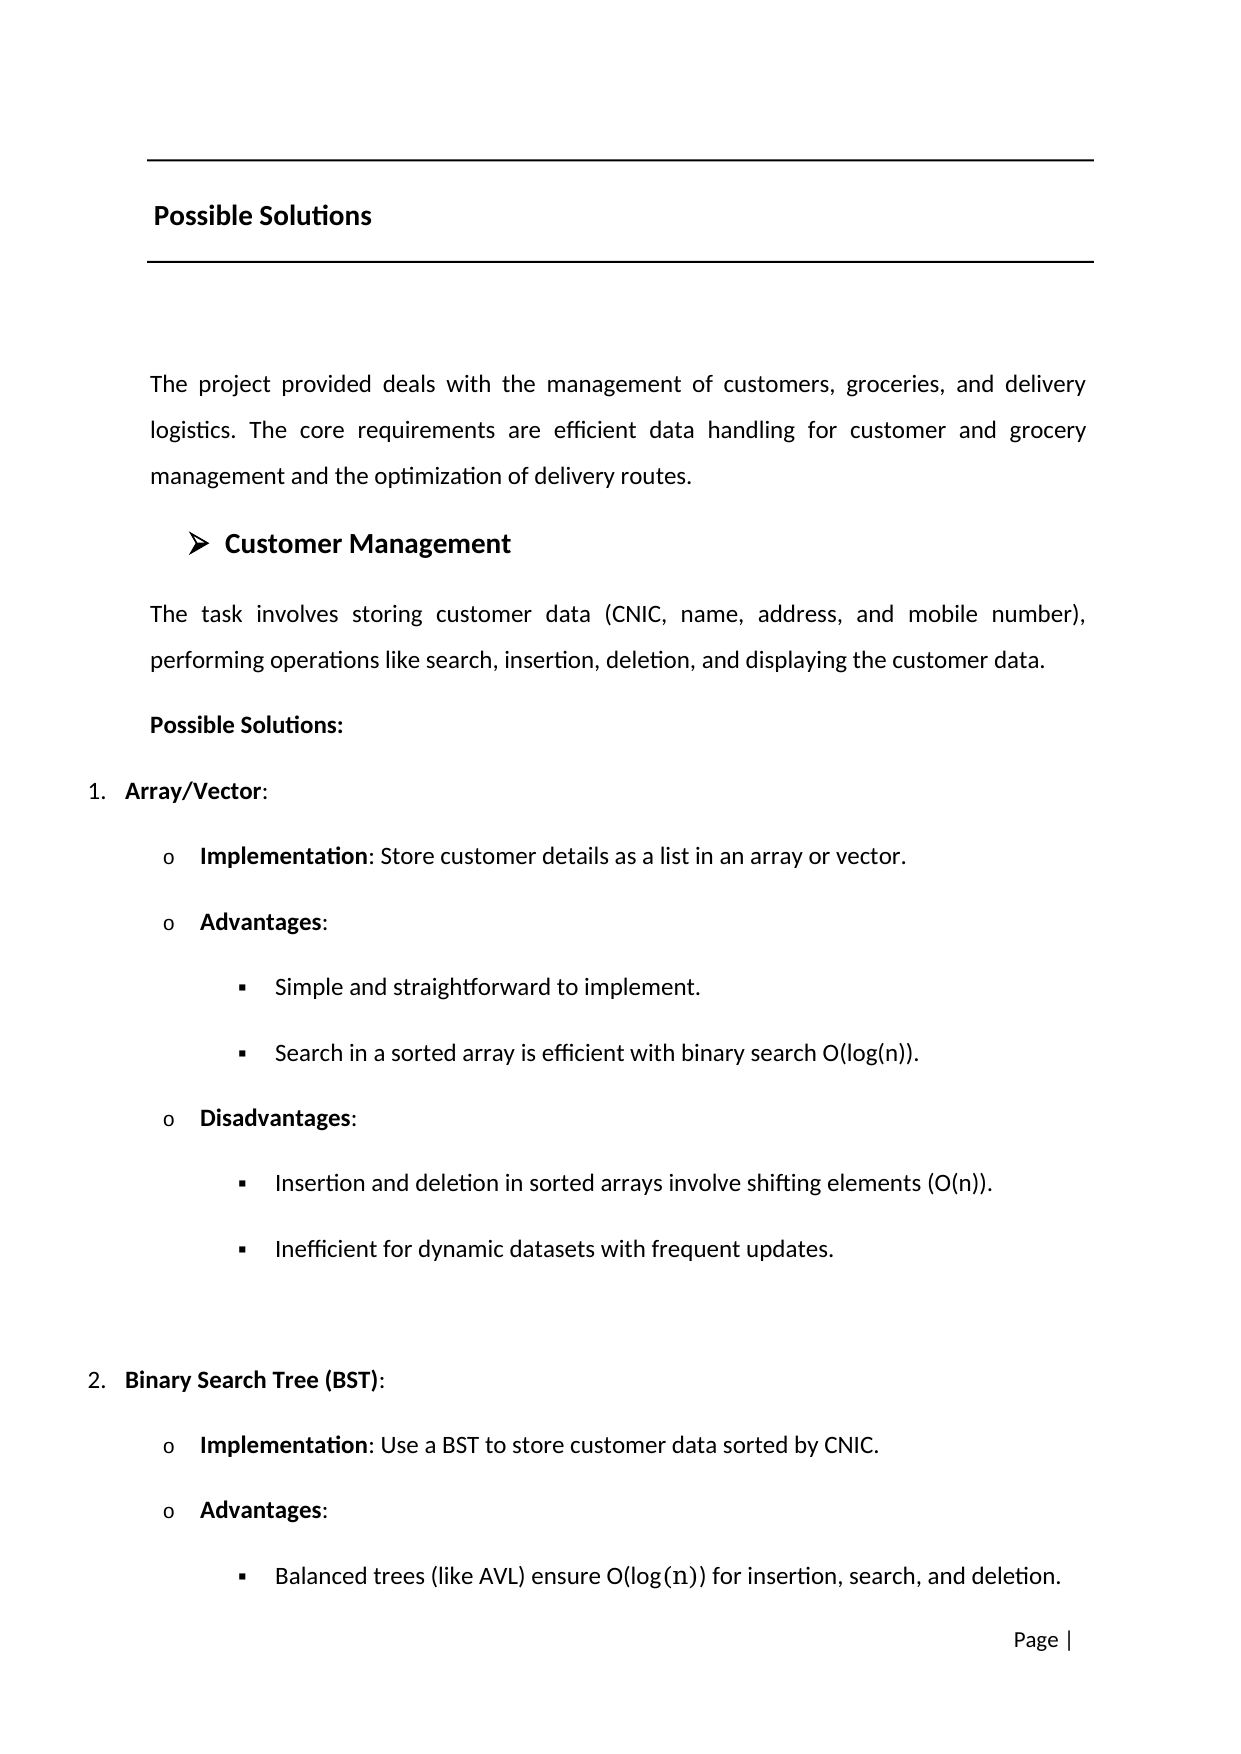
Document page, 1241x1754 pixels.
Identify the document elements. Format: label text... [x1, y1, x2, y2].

list Implementation: Use a BST to store customer data sorted by CNIC. [162, 1429, 1088, 1460]
list Insertion and deletion in sorted arrays involve shifting elements (O(n)). [237, 1167, 1088, 1198]
list Balanced trees (like AVL) ensure O(log(n)) for insertion, search, and deletion. [237, 1560, 1088, 1591]
list Advantages: [162, 1494, 1088, 1525]
list Search in a sorted array is efficient with binary search O(log(n)). [237, 1037, 1088, 1067]
text The project provided deals with the management of customers, groceries, and delivery logistics. The core requirements are efficient data handling for customer and grocery management and the optimization of delivery routes. [150, 368, 1088, 490]
list Customer Management [187, 525, 1088, 561]
list Advantages: [162, 906, 1088, 936]
list Disadvantages: [162, 1102, 1088, 1133]
text The task involves storing customer data (CNIC, name, address, and mobile number), performing operations like search, insertion, deletion, and displaying the customer data. [150, 598, 1088, 675]
text Possible Solutions: [150, 709, 1088, 740]
list Inefficient for dynamic datasets with frequent updates. [237, 1233, 1088, 1263]
list Implementation: Store customer details as a list in an array or vector. [162, 840, 1088, 871]
list Array/Vector: [87, 775, 1088, 806]
list Binary Search Tree (BST): [87, 1364, 1088, 1394]
list Simple and straightforward to implement. [237, 971, 1088, 1002]
